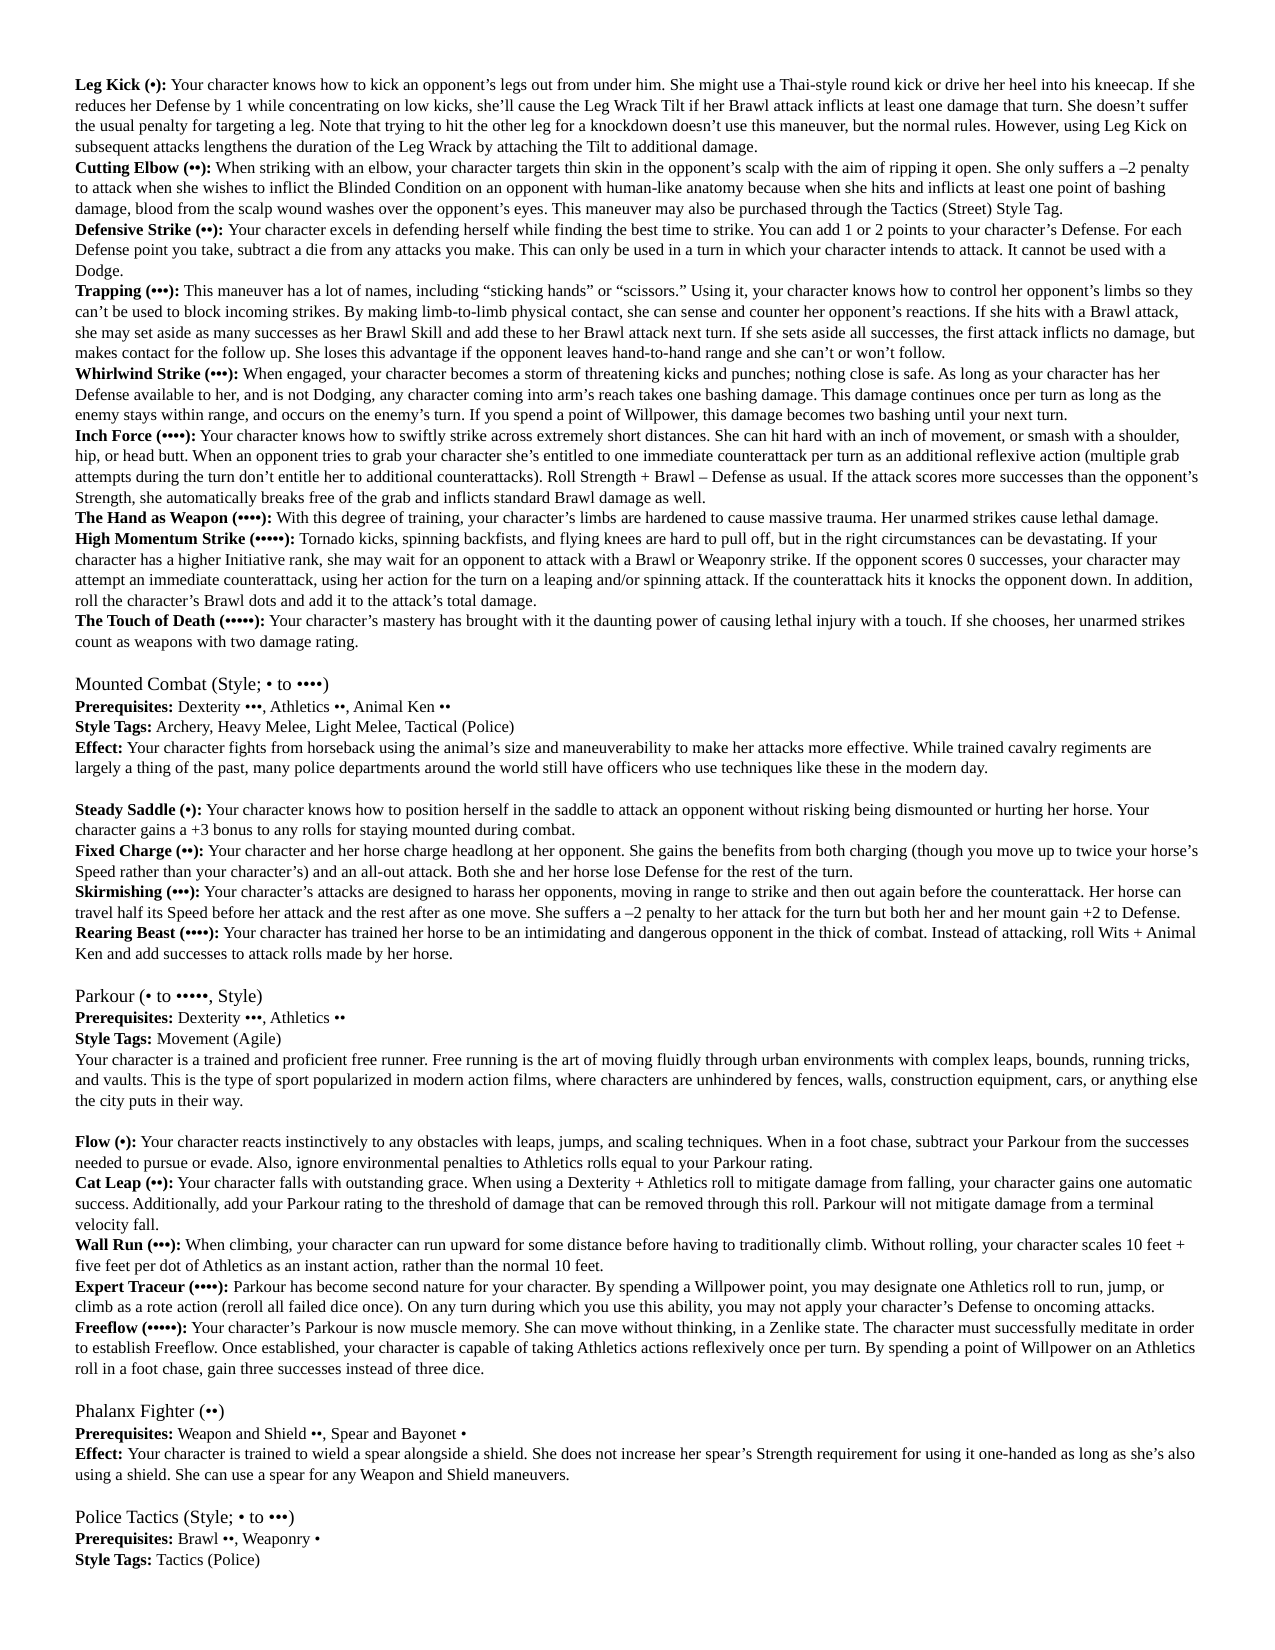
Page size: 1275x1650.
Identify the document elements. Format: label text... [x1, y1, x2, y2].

text Effect: Your character is trained to wield a spear alongside a shield. She does not increase her spear’s Strength requirement for using it one-handed as long as she’s also using a shield. She can use a spear for any Weapon and Shield maneuvers. [75, 1444, 1200, 1484]
text The Touch of Death (•••••): Your character’s mastery has brought with it the daunting power of causing lethal injury with a touch. If she chooses, her unarmed strikes count as weapons with two damage rating. [75, 611, 1200, 651]
text Phalanx Fighter (••) [75, 1400, 1200, 1422]
text Cat Leap (••): Your character falls with outstanding grace. When using a Dexterity + Athletics roll to mitigate damage from falling, your character gains one automatic success. Additionally, add your Parkour rating to the threshold of damage that can be removed through this roll. Parkour will not mitigate damage from a terminal velocity fall. [75, 1173, 1200, 1234]
text Expert Traceur (••••): Parkour has become second nature for your character. By spending a Willpower point, you may designate one Athletics roll to run, jump, or climb as a rote action (reroll all failed dice once). On any turn during which you use this ability, you may not apply your character’s Defense to oncoming attacks. [75, 1276, 1200, 1316]
text Skirmishing (•••): Your character’s attacks are designed to harass her opponents, moving in range to strike and then out again before the counterattack. Her horse can travel half its Speed before her attack and the rest after as one move. She suffers a –2 penalty to her attack for the turn but both her and her mount gain +2 to Defense. [75, 882, 1200, 922]
text Prerequisites: Dexterity •••, Athletics •• [75, 1008, 1200, 1027]
text Style Tags: Archery, Heavy Melee, Light Melee, Tactical (Police) [75, 717, 1200, 736]
text High Momentum Strike (•••••): Tornado kicks, spinning backfists, and flying knees are hard to pull off, but in the right circumstances can be devastating. If your character has a higher Initiative rank, she may wait for an opponent to attack with a Brawl or Weaponry strike. If the opponent scores 0 successes, your character may attempt an immediate counterattack, using her action for the turn on a leaping and/or spinning attack. If the counterattack hits it knocks the opponent down. In addition, roll the character’s Brawl dots and add it to the attack’s total damage. [75, 529, 1200, 610]
text Mounted Combat (Style; • to ••••) [75, 673, 1200, 695]
text Police Tactics (Style; • to •••) [75, 1506, 1200, 1527]
text Style Tags: Movement (Agile) [75, 1029, 1200, 1048]
text Cutting Elbow (••): When striking with an elbow, your character targets thin skin in the opponent’s scalp with the aim of ripping it open. She only suffers a –2 penalty to attack when she wishes to inflict the Blinded Condition on an opponent with human-like anatomy because when she hits and inflicts at least one point of bashing damage, blood from the scalp wound washes over the opponent’s eyes. This maneuver may also be purchased through the Tactics (Street) Style Tag. [75, 157, 1200, 218]
text Flow (•): Your character reacts instinctively to any obstacles with leaps, jumps, and scaling techniques. When in a foot chase, subtract your Parkour from the successes needed to pursue or evade. Also, ignore environmental penalties to Athletics rolls equal to your Parkour rating. [75, 1132, 1200, 1172]
text The Hand as Weapon (••••): With this degree of training, your character’s limbs are hardened to cause massive trauma. Her unarmed strikes cause lethal damage. [75, 508, 1200, 527]
text Freeflow (•••••): Your character’s Parkour is now muscle memory. She can move without thinking, in a Zenlike state. The character must successfully meditate in order to establish Freeflow. Once established, your character is capable of taking Athletics actions reflexively once per turn. By spending a point of Willpower on an Athletics roll in a foot chase, gain three successes instead of three dice. [75, 1318, 1200, 1378]
text Trapping (•••): This maneuver has a lot of names, including “sticking hands” or “scissors.” Using it, your character knows how to control her opponent’s limbs so they can’t be used to block incoming strikes. By making limb-to-limb physical contact, she can sense and counter her opponent’s reactions. If she hits with a Brawl attack, she may set aside as many successes as her Brawl Skill and add these to her Brawl attack next turn. If she sets aside all successes, the first attack inflicts no damage, but makes contact for the follow up. She loses this advantage if the opponent leaves hand-to-hand range and she can’t or won’t follow. [75, 281, 1200, 362]
text Parkour (• to •••••, Style) [75, 985, 1200, 1007]
text Rearing Beast (••••): Your character has trained her horse to be an intimidating and dangerous opponent in the thick of combat. Instead of attacking, roll Wits + Animal Ken and add successes to attack rolls made by her horse. [75, 923, 1200, 963]
text Prerequisites: Weapon and Shield ••, Spear and Bayonet • [75, 1423, 1200, 1443]
text Defensive Strike (••): Your character excels in defending herself while finding the best time to strike. You can add 1 or 2 points to your character’s Defense. For each Defense point you take, subtract a die from any attacks you make. This can only be used in a turn in which your character intends to attack. It cannot be used with a Dodge. [75, 219, 1200, 280]
text Inch Force (••••): Your character knows how to swiftly strike across extremely short distances. She can hit hard with an inch of movement, or smash with a shoulder, hip, or head butt. When an opponent tries to grab your character she’s entitled to one immediate counterattack per turn as an additional reflexive action (multiple grab attempts during the turn don’t entitle her to additional counterattacks). Roll Strength + Brawl – Defense as usual. If the attack scores more successes than the opponent’s Strength, she automatically breaks free of the grab and inflicts standard Brawl damage as well. [75, 426, 1200, 507]
text Prerequisites: Dexterity •••, Athletics ••, Animal Ken •• [75, 696, 1200, 716]
text Whirlwind Strike (•••): When engaged, your character becomes a storm of threatening kicks and punches; nothing close is safe. As long as your character has her Defense available to her, and is not Dodging, any character coming into arm’s reach takes one bashing damage. This damage continues once per turn as long as the enemy stays within range, and occurs on the enemy’s turn. If you spend a point of Willpower, this damage becomes two bashing until your next turn. [75, 364, 1200, 424]
text Prerequisites: Brawl ••, Weaponry • [75, 1529, 1200, 1548]
text Leg Kick (•): Your character knows how to kick an opponent’s legs out from under him. She might use a Thai-style round kick or drive her heel into his kneecap. If she reduces her Defense by 1 while concentrating on low kicks, she’ll cause the Leg Wrack Tilt if her Brawl attack inflicts at least one damage that turn. She doesn’t suffer the usual penalty for targeting a leg. Note that trying to hit the other leg for a knockdown doesn’t use this maneuver, but the normal rules. However, using Leg Kick on subsequent attacks lengthens the duration of the Leg Wrack by attaching the Tilt to additional damage. [75, 75, 1200, 156]
text Fixed Charge (••): Your character and her horse charge headlong at her opponent. She gains the benefits from both charging (though you move up to twice your horse’s Speed rather than your character’s) and an all-out attack. Both she and her horse lose Defense for the rest of the turn. [75, 841, 1200, 881]
text Wall Run (•••): When climbing, your character can run upward for some distance before having to traditionally climb. Without rolling, your character scales 10 feet + five feet per dot of Athletics as an instant action, rather than the normal 10 feet. [75, 1235, 1200, 1275]
text Effect: Your character fights from horseback using the animal’s size and maneuverability to make her attacks more effective. While trained cavalry regiments are largely a thing of the past, many police departments around the world still have officers who use techniques like these in the modern day. [75, 738, 1200, 777]
text Steady Saddle (•): Your character knows how to position herself in the saddle to attack an opponent without risking being dismounted or hurting her horse. Your character gains a +3 bonus to any rolls for staying mounted during combat. [75, 799, 1200, 839]
text Your character is a trained and proficient free runner. Free running is the art of moving fluidly through urban environments with complex leaps, bounds, running tricks, and vaults. This is the type of sport popularized in modern action films, where characters are unhindered by fences, walls, construction equipment, cars, or anything else the city puts in their way. [75, 1049, 1200, 1110]
text Style Tags: Tactics (Police) [75, 1550, 1200, 1569]
